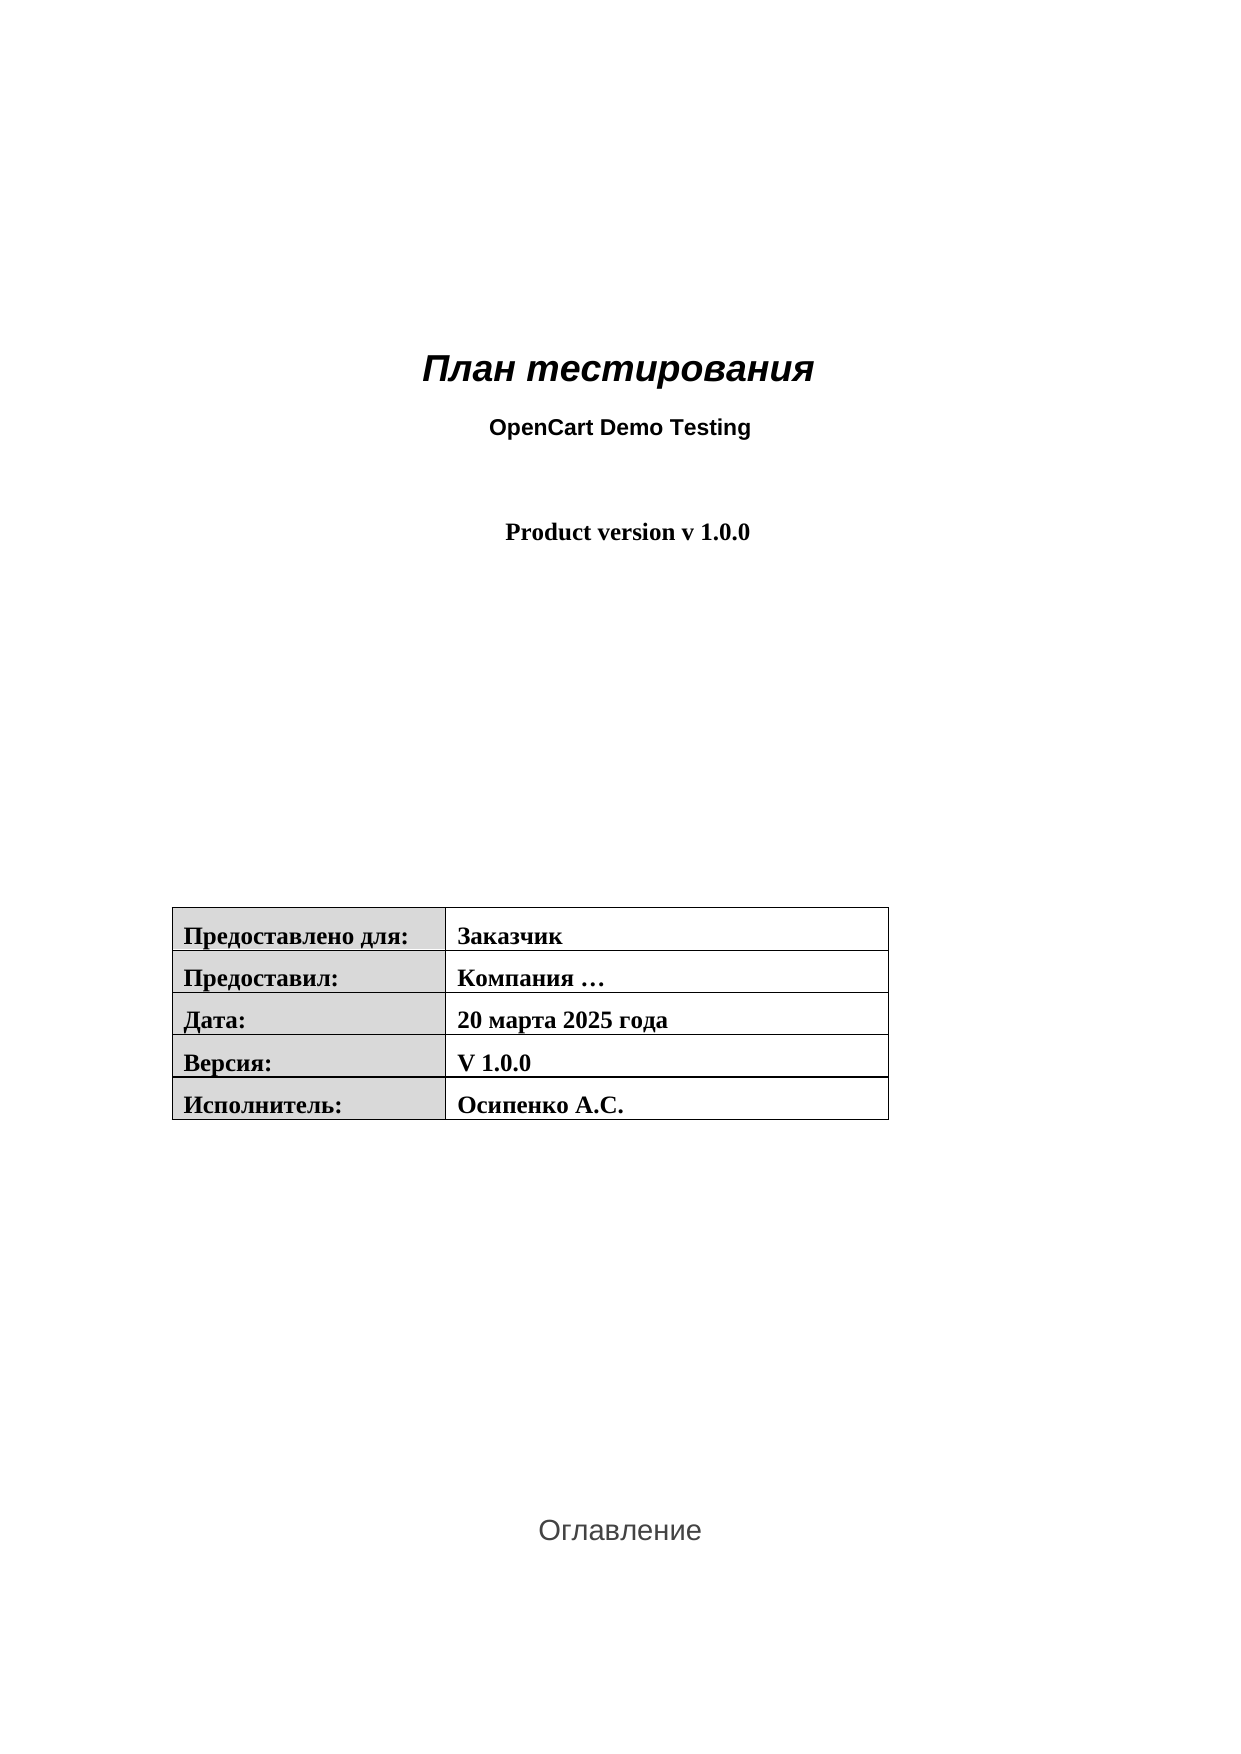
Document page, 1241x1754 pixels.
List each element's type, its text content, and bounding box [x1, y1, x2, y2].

table_cell V 1.0.0 [446, 1035, 888, 1076]
table_cell 20 марта 2025 года [446, 993, 888, 1034]
table_cell Дата: [173, 993, 445, 1034]
table_cell Исполнитель: [173, 1078, 445, 1119]
text OpenCart Demo Testing [150, 414, 1090, 440]
table_cell Компания … [446, 951, 888, 992]
table_header Заказчик [446, 908, 888, 949]
subtitle Оглавление [150, 1513, 1090, 1546]
text Product version v 1.0.0 [165, 517, 1090, 545]
table_header Предоставлено для: [173, 908, 445, 949]
text План тестирования [150, 346, 1090, 389]
table_cell Версия: [173, 1035, 445, 1076]
table_cell Предоставил: [173, 951, 445, 992]
table_cell Осипенко А.С. [446, 1078, 888, 1119]
